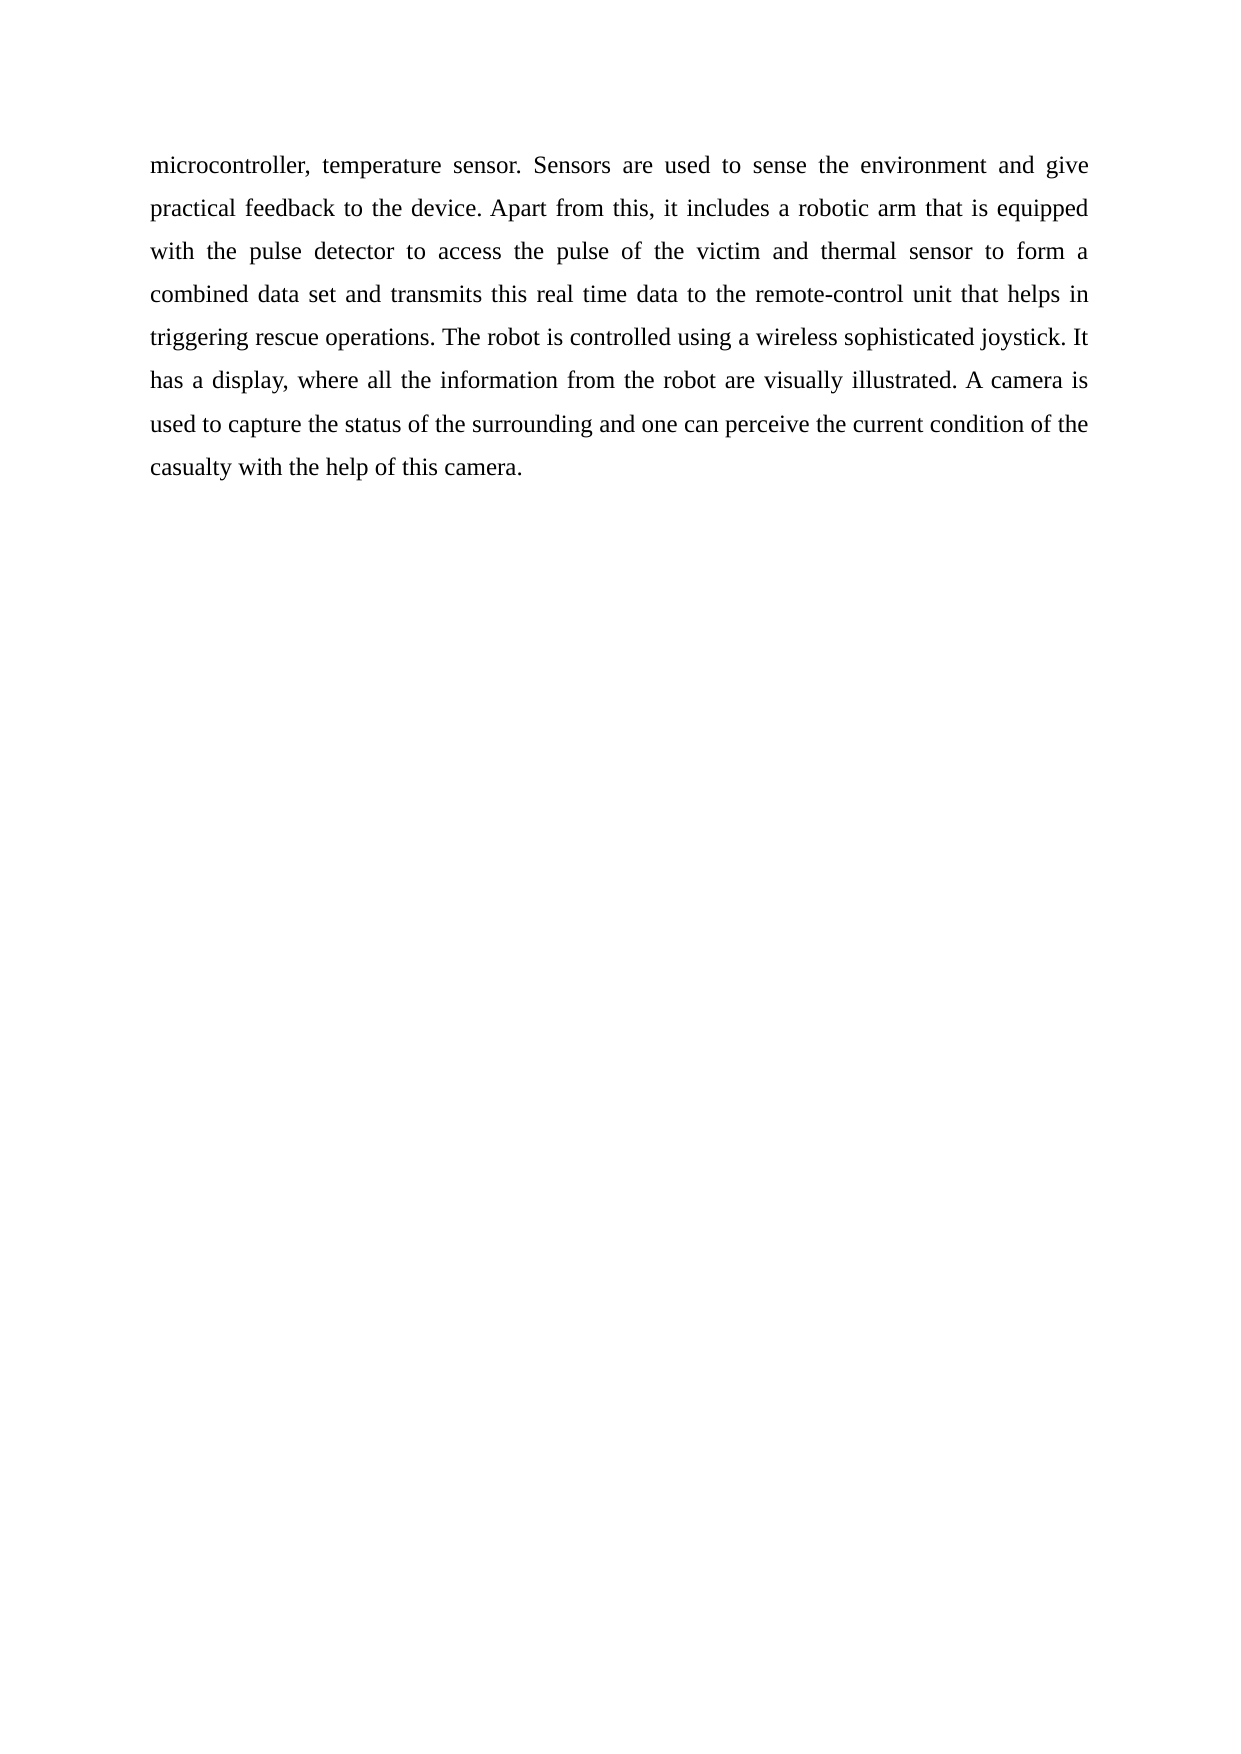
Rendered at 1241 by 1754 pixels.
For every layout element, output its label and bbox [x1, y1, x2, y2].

text [150, 150, 1090, 481]
